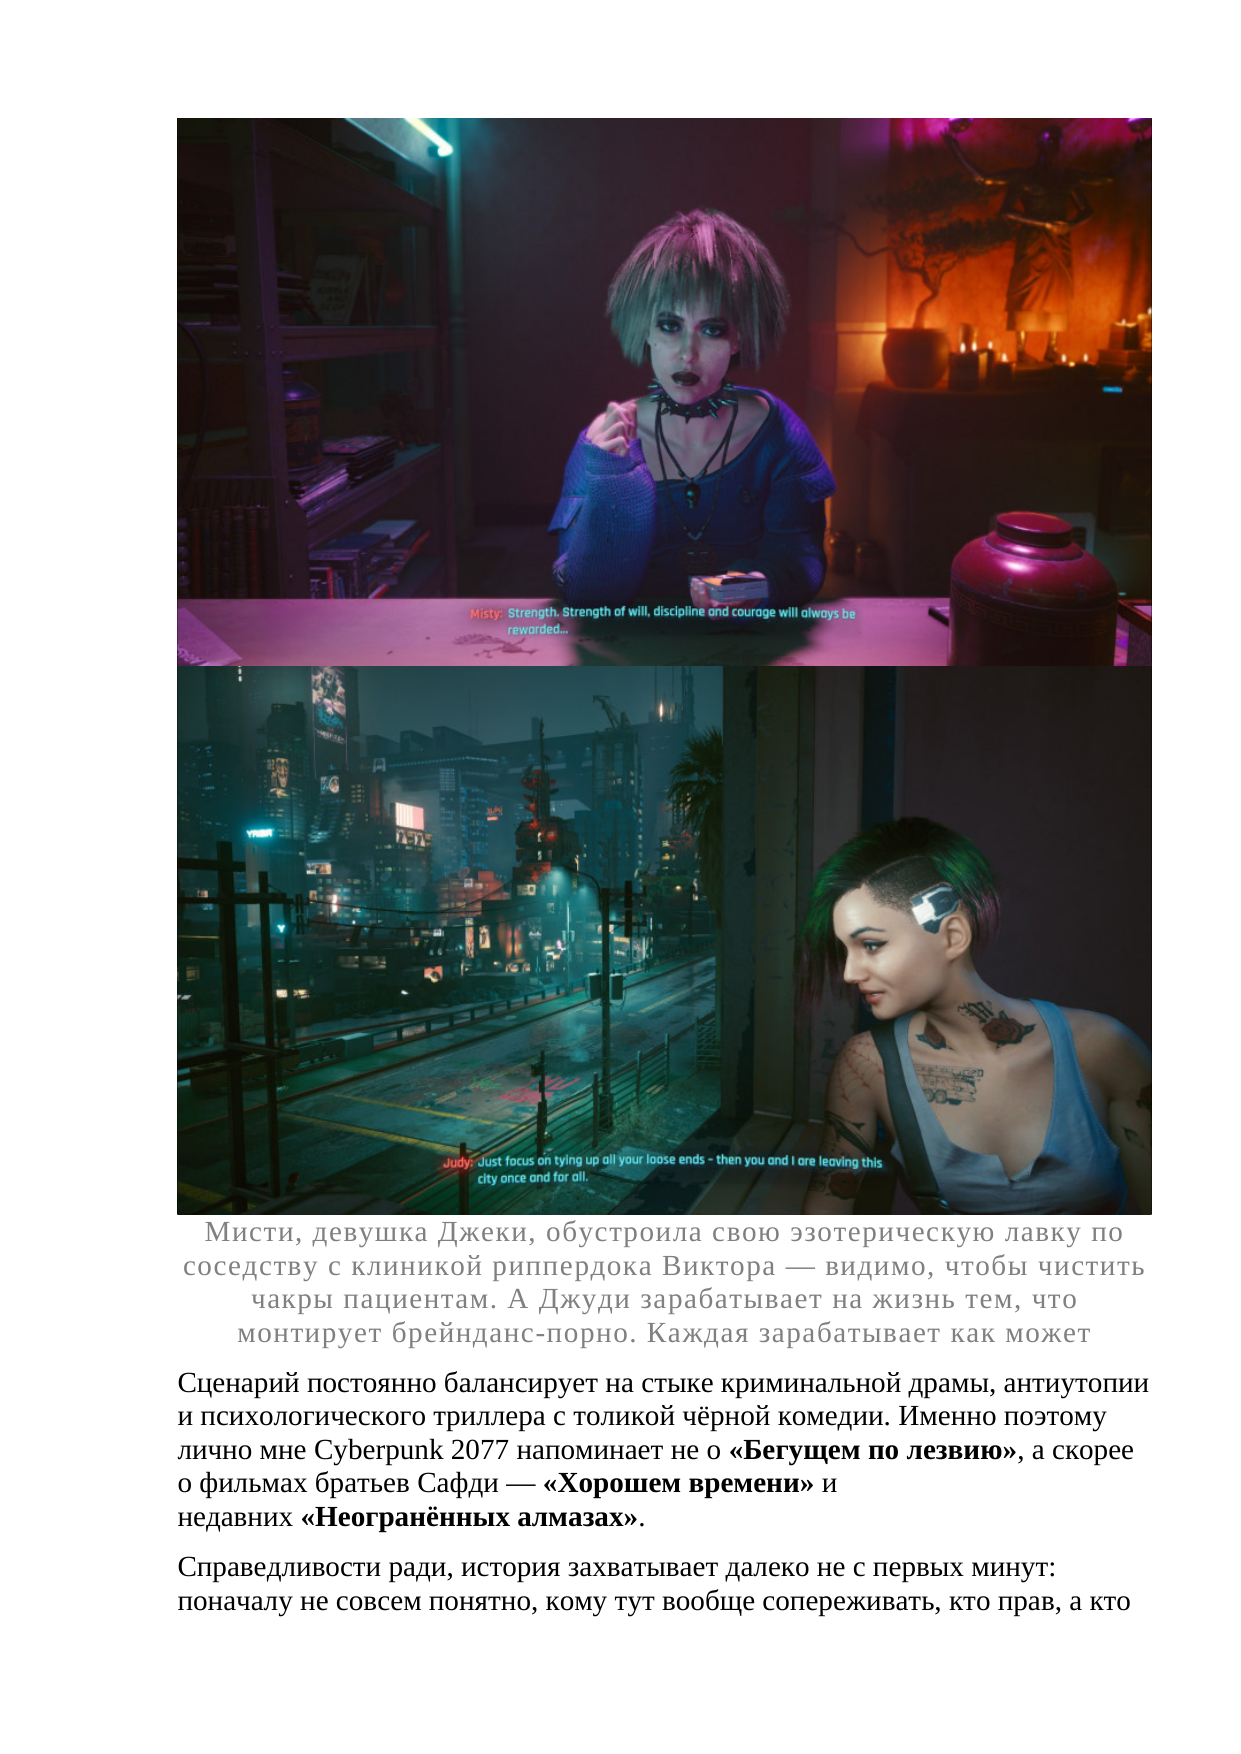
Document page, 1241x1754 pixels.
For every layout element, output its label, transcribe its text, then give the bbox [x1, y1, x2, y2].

picture [177, 118, 1152, 1215]
text Мисти, девушка Джеки, обустроила свою эзотерическую лавку по соседству с клиникой риппердока Виктора — видимо, чтобы чистить чакры пациентам. А Джуди зарабатывает на жизнь тем, что монтирует брейнданс-порно. Каждая зарабатывает как может [177, 1215, 1152, 1348]
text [177, 1549, 1152, 1616]
text Сценарий постоянно балансирует на стыке криминальной драмы, антиутопии и психологического триллера с толикой чёрной комедии. Именно поэтому лично мне Cyberpunk 2077 напоминает не о «Бегущем по лезвию», а скорее о фильмах братьев Сафди — «Хорошем времени» и недавних «Неогранённых алмазах». [177, 1365, 1152, 1533]
